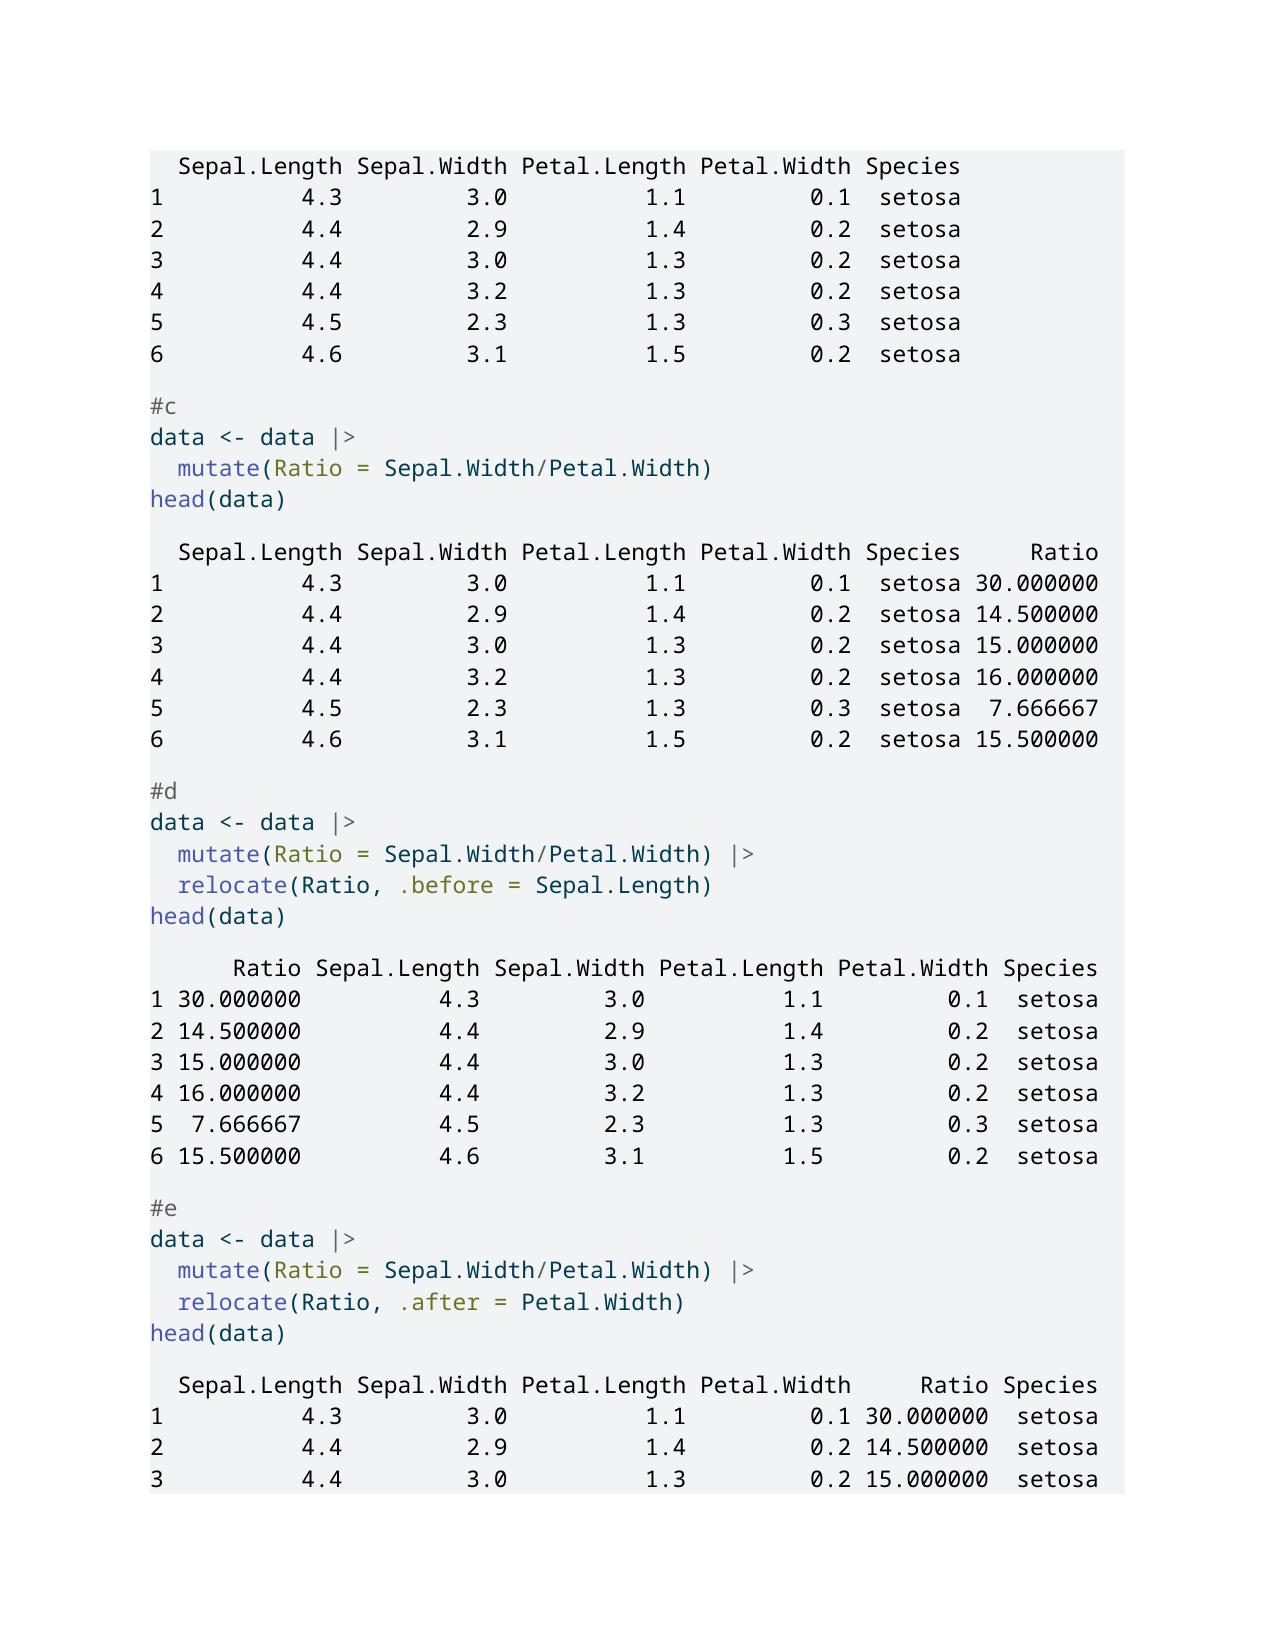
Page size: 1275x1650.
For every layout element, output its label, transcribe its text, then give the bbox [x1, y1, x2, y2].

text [150, 1369, 1125, 1494]
text Ratio Sepal.Length Sepal.Width Petal.Length Petal.Width Species 1 30.000000 4.3 3.0 1.1 0.1 setosa 2 14.500000 4.4 2.9 1.4 0.2 setosa 3 15.000000 4.4 3.0 1.3 0.2 setosa 4 16.000000 4.4 3.2 1.3 0.2 setosa 5 7.666667 4.5 2.3 1.3 0.3 setosa 6 15.500000 4.6 3.1 1.5 0.2 setosa [150, 952, 1125, 1171]
text #e data <- data |> mutate(Ratio = Sepal.Width/Petal.Width) |> relocate(Ratio, .after = Petal.Width) head(data) [177, 1192, 1125, 1348]
text #d data <- data |> mutate(Ratio = Sepal.Width/Petal.Width) |> relocate(Ratio, .before = Sepal.Length) head(data) [150, 775, 1125, 931]
text Sepal.Length Sepal.Width Petal.Length Petal.Width Species Ratio 1 4.3 3.0 1.1 0.1 setosa 30.000000 2 4.4 2.9 1.4 0.2 setosa 14.500000 3 4.4 3.0 1.3 0.2 setosa 15.000000 4 4.4 3.2 1.3 0.2 setosa 16.000000 5 4.5 2.3 1.3 0.3 setosa 7.666667 6 4.6 3.1 1.5 0.2 setosa 15.500000 [150, 535, 1125, 754]
text Sepal.Length Sepal.Width Petal.Length Petal.Width Species 1 4.3 3.0 1.1 0.1 setosa 2 4.4 2.9 1.4 0.2 setosa 3 4.4 3.0 1.3 0.2 setosa 4 4.4 3.2 1.3 0.2 setosa 5 4.5 2.3 1.3 0.3 setosa 6 4.6 3.1 1.5 0.2 setosa [150, 150, 1125, 369]
text #c data <- data |> mutate(Ratio = Sepal.Width/Petal.Width) head(data) [150, 389, 1125, 514]
